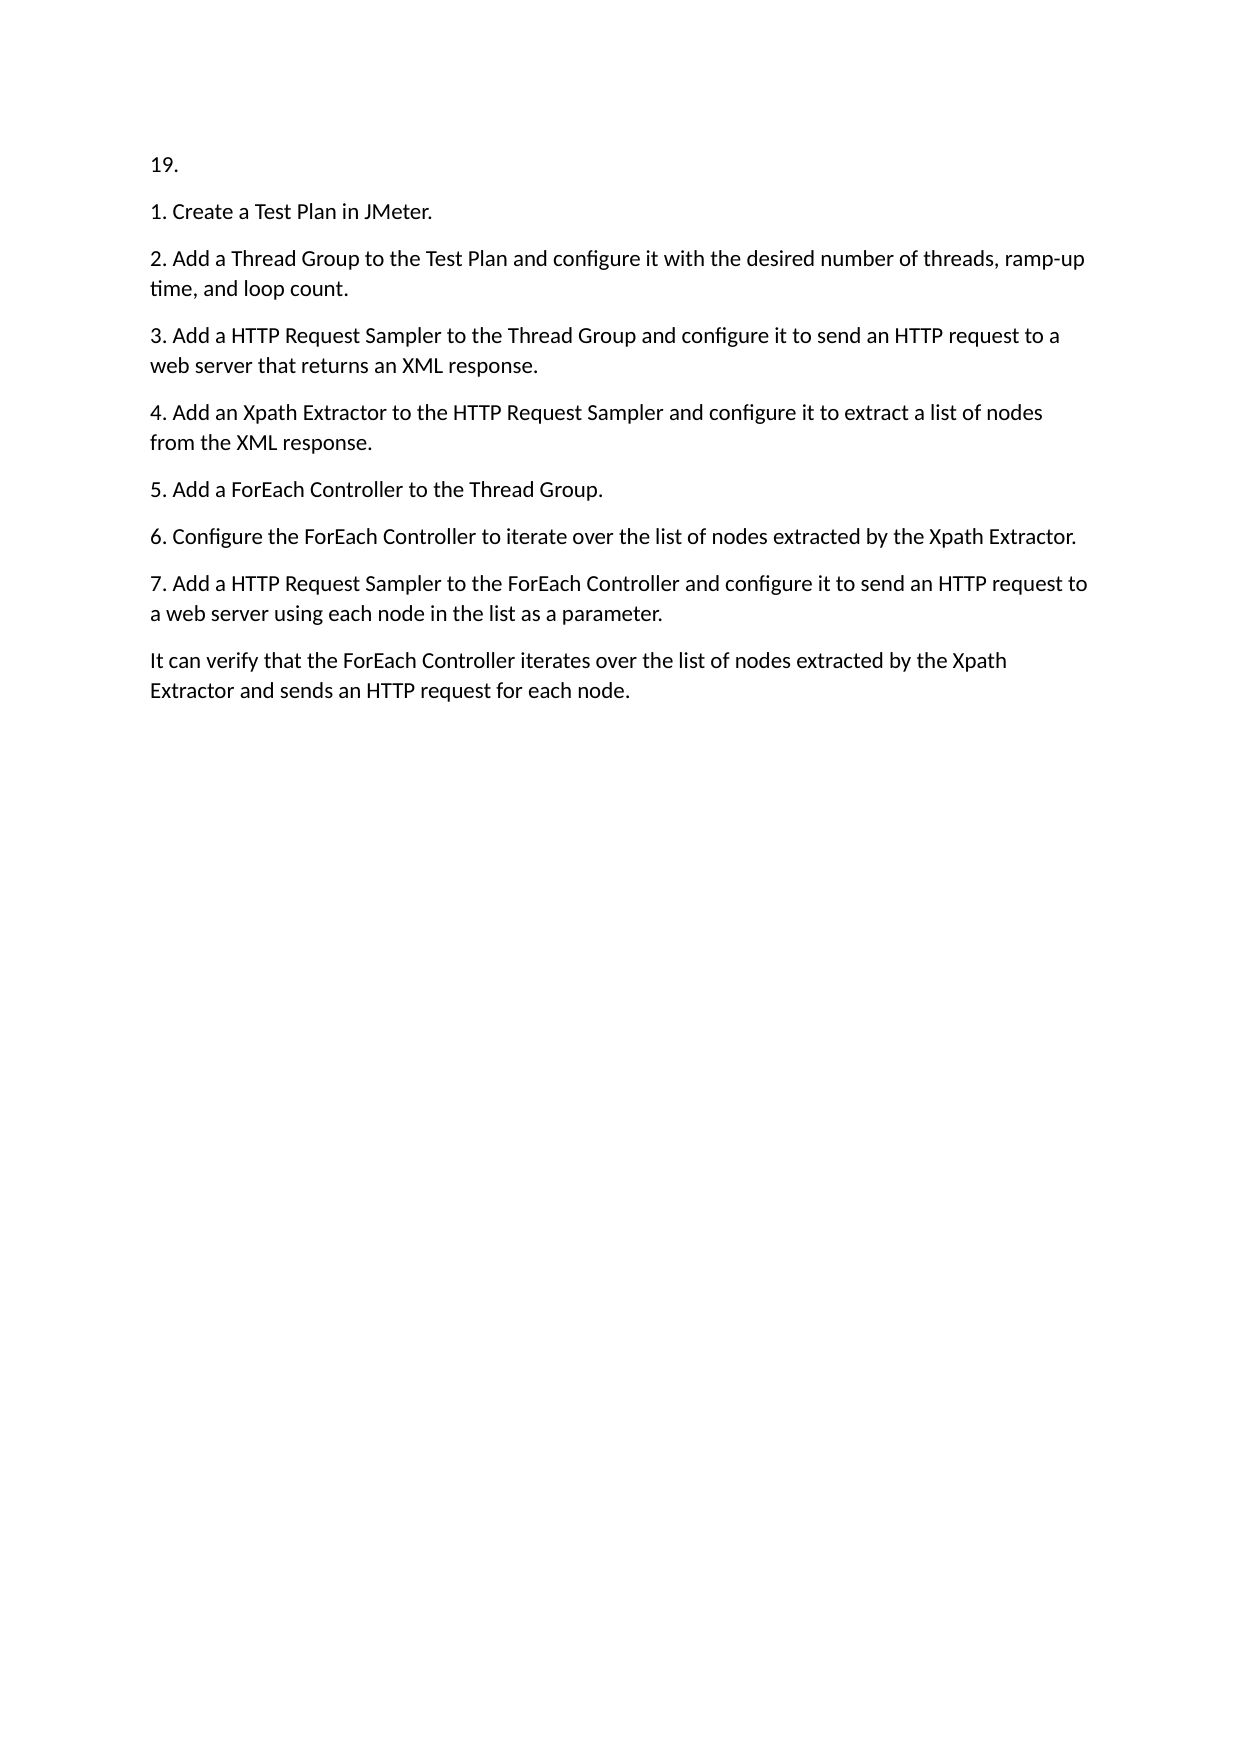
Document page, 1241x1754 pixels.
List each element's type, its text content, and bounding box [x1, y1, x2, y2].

text 3. Add a HTTP Request Sampler to the Thread Group and configure it to send an HTTP request to a web server that returns an XML response. [150, 321, 1090, 379]
text 1. Create a Test Plan in JMeter. [150, 197, 1090, 225]
text 6. Configure the ForEach Controller to iterate over the list of nodes extracted by the Xpath Extractor. [150, 522, 1090, 550]
text 5. Add a ForEach Controller to the Thread Group. [150, 475, 1090, 503]
text It can verify that the ForEach Controller iterates over the list of nodes extracted by the Xpath Extractor and sends an HTTP request for each node. [150, 646, 1090, 704]
text 4. Add an Xpath Extractor to the HTTP Request Sampler and configure it to extract a list of nodes from the XML response. [150, 398, 1090, 456]
text 2. Add a Thread Group to the Test Plan and configure it with the desired number of threads, ramp-up time, and loop count. [150, 244, 1090, 302]
text 7. Add a HTTP Request Sampler to the ForEach Controller and configure it to send an HTTP request to a web server using each node in the list as a parameter. [150, 569, 1090, 627]
text 19. [150, 150, 1090, 178]
